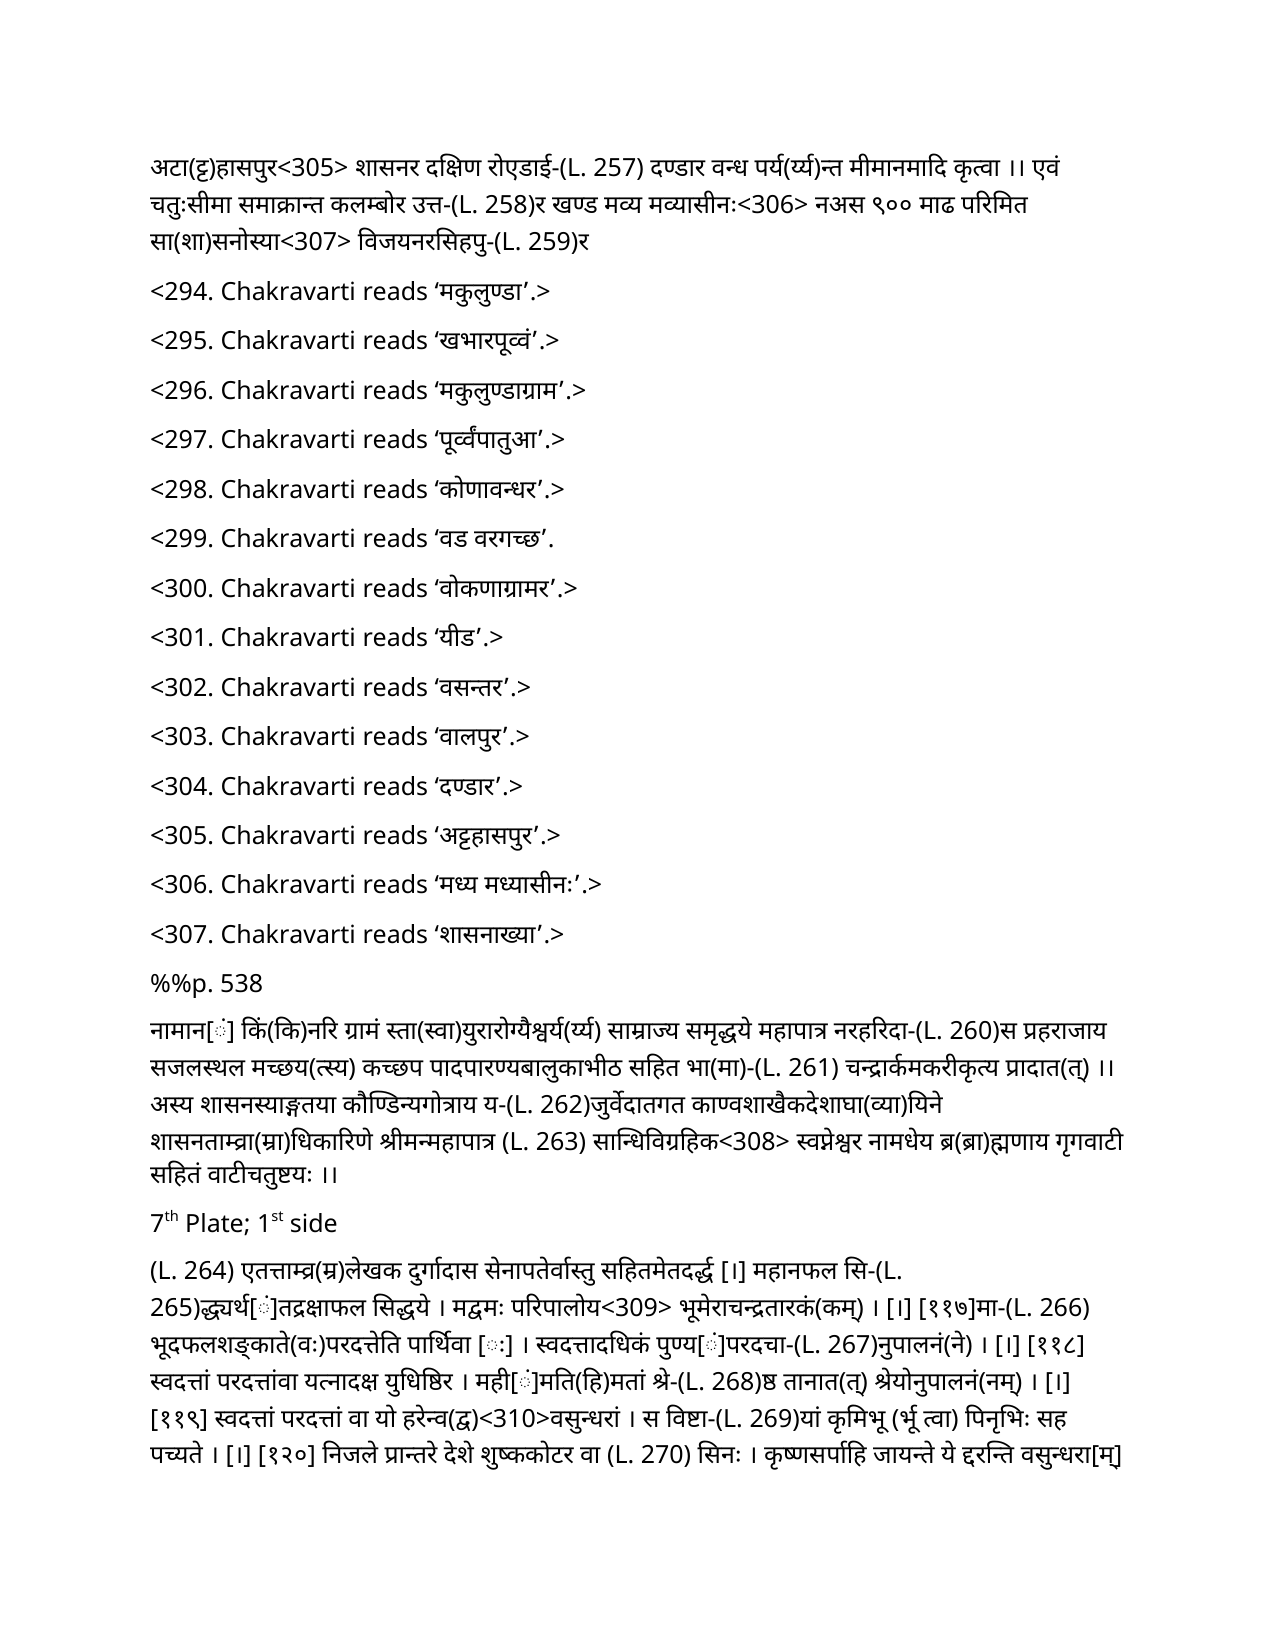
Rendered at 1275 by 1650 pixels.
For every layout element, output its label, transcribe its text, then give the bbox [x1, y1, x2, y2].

text 7th Plate; 1st side [150, 1206, 1125, 1240]
text <299. Chakravarti reads ‘वड वरगच्छ’. [150, 521, 1125, 558]
text <298. Chakravarti reads ‘कोणावन्धर’.> [150, 471, 1125, 508]
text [150, 150, 1125, 261]
text <306. Chakravarti reads ‘मध्य मध्यासीनः’.> [150, 867, 1125, 904]
text <303. Chakravarti reads ‘वालपुर’.> [150, 719, 1125, 756]
text <294. Chakravarti reads ‘मकुलुण्डा’.> [150, 273, 1125, 310]
text <304. Chakravarti reads ‘दण्डार’.> [150, 768, 1125, 805]
text %%p. 538 [150, 966, 1125, 1000]
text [150, 1252, 1125, 1474]
text <301. Chakravarti reads ‘यीड’.> [150, 620, 1125, 657]
text <295. Chakravarti reads ‘खभारपूव्वं’.> [150, 323, 1125, 360]
text <302. Chakravarti reads ‘वसन्तर’.> [150, 669, 1125, 706]
text <307. Chakravarti reads ‘शासनाख्या’.> [150, 917, 1125, 954]
text नामान[ं] किं(कि)नरि ग्रामं स्ता(स्वा)युरारोग्यैश्वर्य(र्य्य) साम्राज्य समृद्धये महापात्र नरहरिदा-(L. 260)स प्रहराजाय सजलस्थल मच्छय(त्स्य) कच्छप पादपारण्यबालुकाभीठ सहित भा(मा)-(L. 261) चन्द्रार्कमकरीकृत्य प्रादात(त्) ।। अस्य शासनस्याङ्गतया कौण्डिन्यगोत्राय य-(L. 262)जुर्वेदातगत काण्वशाखैकदेशाघा(व्या)यिने शासनताम्व्रा(म्रा)धिकारिणे श्रीमन्महापात्र (L. 263) सान्धिविग्रहिक<308> स्वप्नेश्वर नामधेय ब्र(ब्रा)ह्मणाय गृगवाटी सहितं वाटीचतुष्टयः ।। [150, 1013, 1125, 1193]
text <300. Chakravarti reads ‘वोकणाग्रामर’.> [150, 570, 1125, 607]
text <297. Chakravarti reads ‘पूर्व्वंपातुआ’.> [150, 422, 1125, 459]
text <305. Chakravarti reads ‘अट्टहासपुर’.> [150, 818, 1125, 855]
text <296. Chakravarti reads ‘मकुलुण्डाग्राम’.> [150, 372, 1125, 409]
